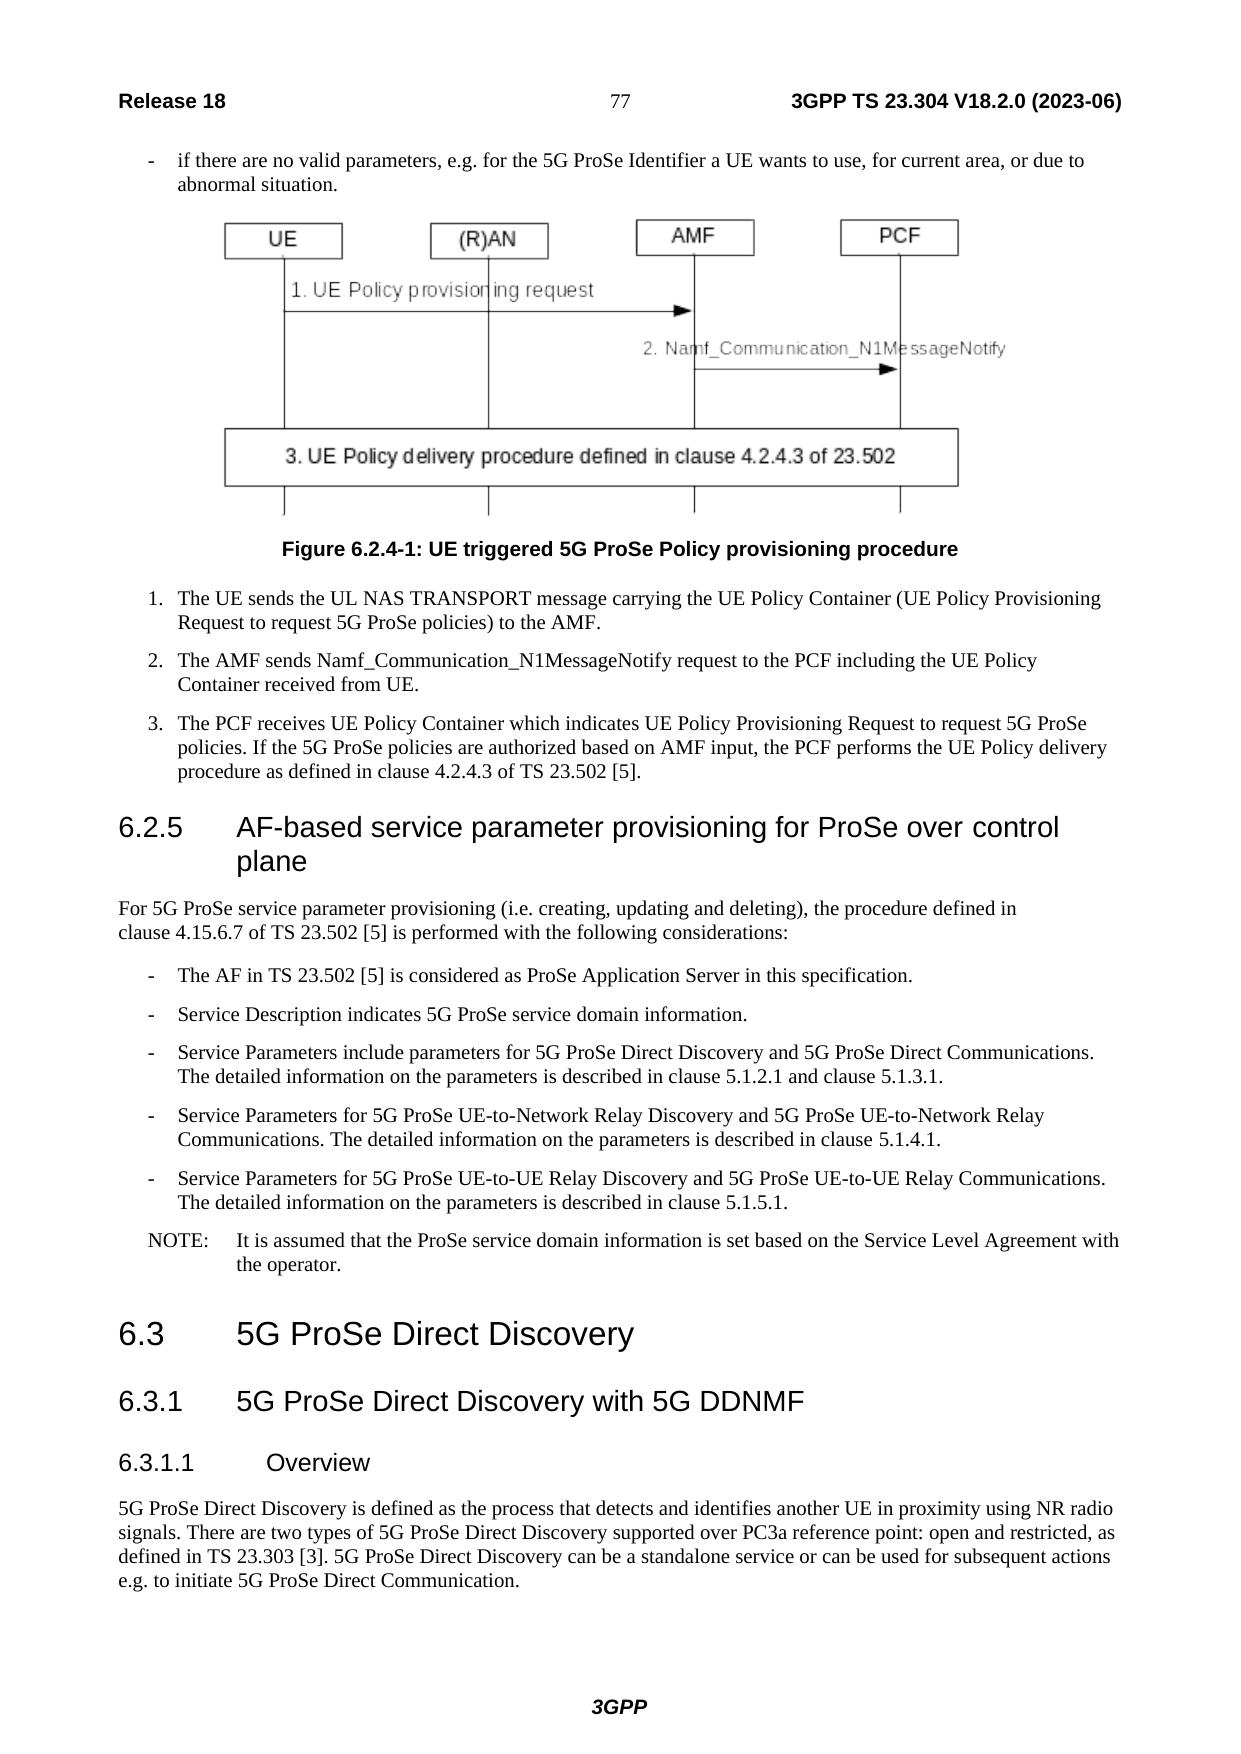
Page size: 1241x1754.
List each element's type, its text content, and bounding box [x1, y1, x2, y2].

subtitle 6.3 5G ProSe Direct Discovery [118, 1314, 1122, 1352]
text - The AF in TS 23.502 [5] is considered as ProSe Application Server in this specification. [148, 963, 1122, 987]
text 2. The AMF sends Namf_Communication_N1MessageNotify request to the PCF including the UE Policy Container received from UE. [148, 648, 1122, 696]
text - Service Description indicates 5G ProSe service domain information. [148, 1002, 1122, 1026]
subtitle 6.2.5 AF-based service parameter provisioning for ProSe over control plane [118, 810, 1122, 877]
text 3. The PCF receives UE Policy Container which indicates UE Policy Provisioning Request to request 5G ProSe policies. If the 5G ProSe policies are authorized based on AMF input, the PCF performs the UE Policy delivery procedure as defined in clause 4.2.4.3 of TS 23.502 [5]. [148, 711, 1122, 783]
text - if there are no valid parameters, e.g. for the 5G ProSe Identifier a UE wants to use, for current area, or due to abnormal situation. [148, 147, 1122, 196]
text Figure 6.2.4-1: UE triggered 5G ProSe Policy provisioning procedure [118, 537, 1122, 561]
text For 5G ProSe service parameter provisioning (i.e. creating, updating and deleting), the procedure defined in clause 4.15.6.7 of TS 23.502 [5] is performed with the following considerations: [118, 896, 1122, 944]
text 1. The UE sends the UL NAS TRANSPORT message carrying the UE Policy Container (UE Policy Provisioning Request to request 5G ProSe policies) to the AMF. [148, 586, 1122, 634]
text - Service Parameters for 5G ProSe UE-to-Network Relay Discovery and 5G ProSe UE-to-Network Relay Communications. The detailed information on the parameters is described in clause 5.1.4.1. [148, 1103, 1122, 1151]
text - Service Parameters include parameters for 5G ProSe Direct Discovery and 5G ProSe Direct Communications. The detailed information on the parameters is described in clause 5.1.2.1 and clause 5.1.3.1. [148, 1040, 1122, 1088]
text - Service Parameters for 5G ProSe UE-to-UE Relay Discovery and 5G ProSe UE-to-UE Relay Communications. The detailed information on the parameters is described in clause 5.1.5.1. [148, 1166, 1122, 1214]
text NOTE: It is assumed that the ProSe service domain information is set based on the Service Level Agreement with the operator. [148, 1228, 1122, 1276]
subtitle 6.3.1 5G ProSe Direct Discovery with 5G DDNMF [118, 1384, 1122, 1417]
text 5G ProSe Direct Discovery is defined as the process that detects and identifies another UE in proximity using NR radio signals. There are two types of 5G ProSe Direct Discovery supported over PC3a reference point: open and restricted, as defined in TS 23.303 [3]. 5G ProSe Direct Discovery can be a standalone service or can be used for subsequent actions e.g. to initiate 5G ProSe Direct Communication. [118, 1496, 1122, 1592]
subtitle 6.3.1.1 Overview [118, 1448, 1122, 1477]
